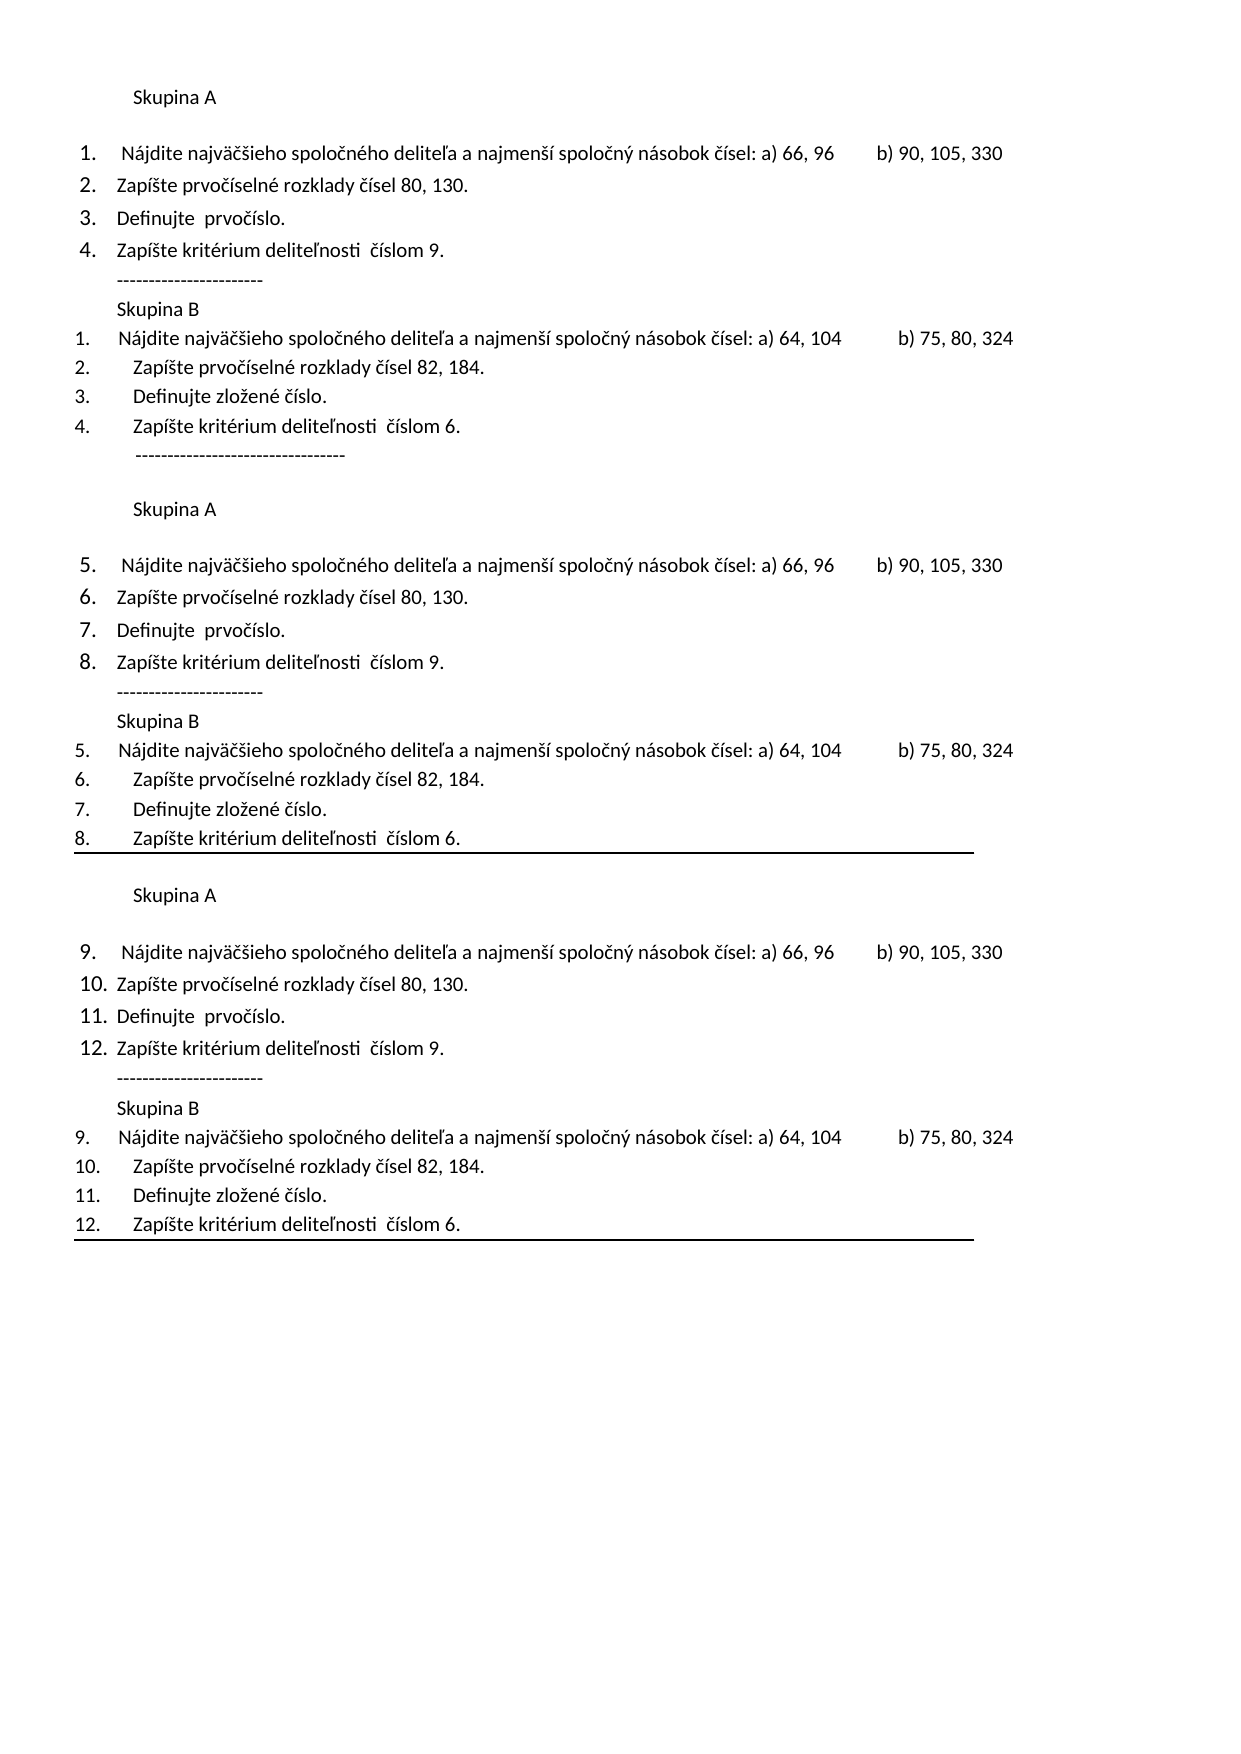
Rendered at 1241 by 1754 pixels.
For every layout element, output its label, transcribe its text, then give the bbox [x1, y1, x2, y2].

list Definujte prvočíslo. [79, 1001, 974, 1029]
list Zapíšte kritérium deliteľnosti číslom 6. [74, 825, 974, 852]
list Definujte zložené číslo. [74, 796, 974, 821]
list Nájdite najväčšieho spoločného deliteľa a najmenší spoločný násobok čísel: a) 64, 104 b) 75, 80, 324 [74, 325, 1093, 351]
list Skupina B [117, 296, 974, 322]
list Definujte zložené číslo. [74, 384, 974, 409]
list Zapíšte kritérium deliteľnosti číslom 6. [74, 413, 974, 438]
list --------------------------------- [74, 442, 974, 467]
text Skupina A [133, 84, 1152, 109]
list Zapíšte kritérium deliteľnosti číslom 9. [79, 235, 974, 263]
list Zapíšte prvočíselné rozklady čísel 82, 184. [74, 767, 974, 792]
list Nájdite najväčšieho spoločného deliteľa a najmenší spoločný násobok čísel: a) 66, 96 b) 90, 105, 330 [79, 550, 1152, 578]
list Zapíšte kritérium deliteľnosti číslom 6. [74, 1211, 974, 1239]
list Zapíšte kritérium deliteľnosti číslom 9. [79, 1033, 974, 1061]
list Zapíšte prvočíselné rozklady čísel 82, 184. [74, 1153, 974, 1178]
list ----------------------- [117, 1066, 974, 1091]
list Zapíšte kritérium deliteľnosti číslom 9. [79, 647, 974, 675]
list Definujte prvočíslo. [79, 203, 974, 231]
list Nájdite najväčšieho spoločného deliteľa a najmenší spoločný násobok čísel: a) 64, 104 b) 75, 80, 324 [74, 1124, 1093, 1149]
list Skupina B [117, 1095, 974, 1120]
list Zapíšte prvočíselné rozklady čísel 82, 184. [74, 354, 974, 380]
list ----------------------- [117, 679, 974, 704]
list ----------------------- [117, 267, 974, 292]
list Nájdite najväčšieho spoločného deliteľa a najmenší spoločný násobok čísel: a) 66, 96 b) 90, 105, 330 [79, 937, 1152, 965]
text Skupina A [133, 883, 1152, 908]
list Zapíšte prvočíselné rozklady čísel 80, 130. [79, 582, 974, 611]
list Definujte zložené číslo. [74, 1182, 974, 1208]
text Skupina A [133, 496, 1152, 522]
list Nájdite najväčšieho spoločného deliteľa a najmenší spoločný násobok čísel: a) 66, 96 b) 90, 105, 330 [79, 138, 1152, 166]
list Skupina B [117, 708, 974, 734]
list Definujte prvočíslo. [79, 615, 974, 643]
list Zapíšte prvočíselné rozklady čísel 80, 130. [79, 969, 974, 997]
list Zapíšte prvočíselné rozklady čísel 80, 130. [79, 170, 974, 198]
list Nájdite najväčšieho spoločného deliteľa a najmenší spoločný násobok čísel: a) 64, 104 b) 75, 80, 324 [74, 737, 1093, 763]
